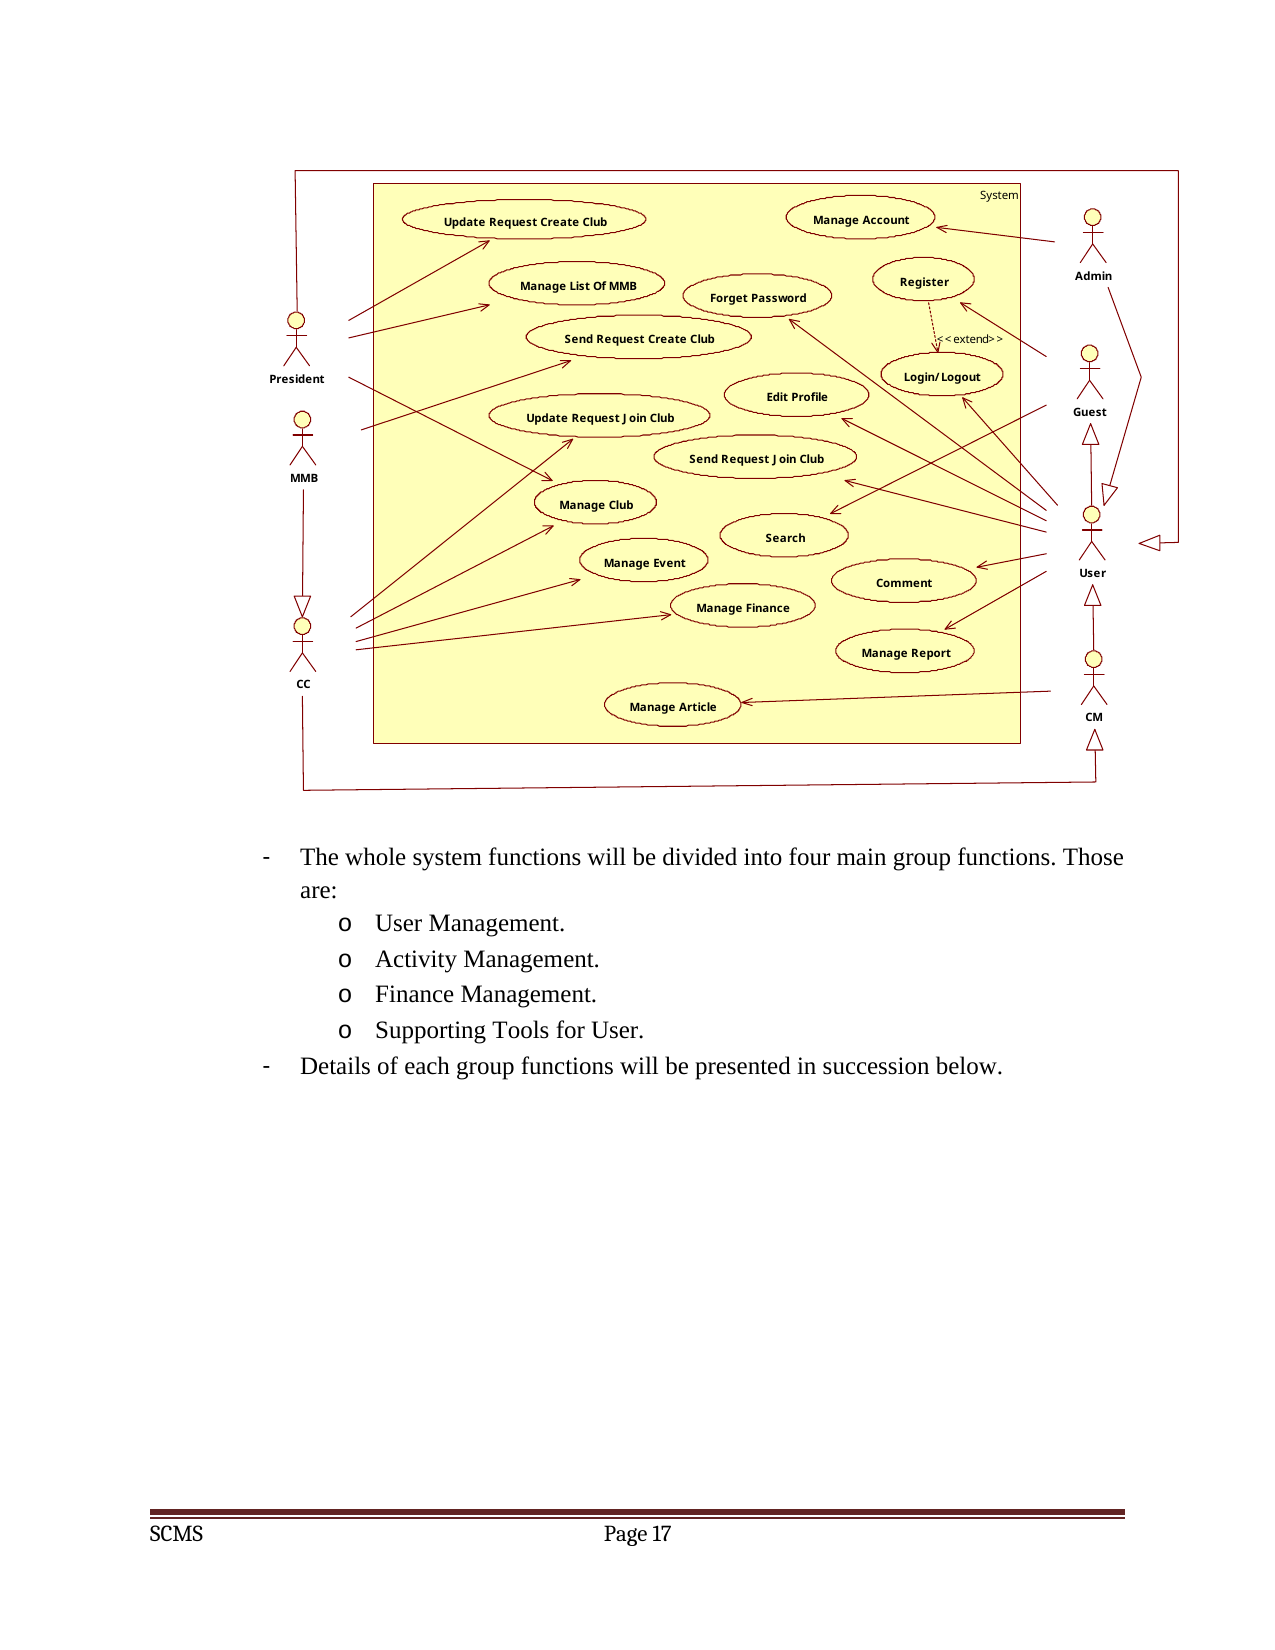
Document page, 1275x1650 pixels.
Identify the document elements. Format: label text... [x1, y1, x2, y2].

list Supporting Tools for User. [337, 1015, 1125, 1046]
list Activity Management. [337, 944, 1125, 975]
list User Management. [337, 908, 1125, 939]
list Finance Management. [337, 979, 1125, 1010]
list Details of each group functions will be presented in succession below. [262, 1050, 1125, 1081]
list The whole system functions will be divided into four main group functions. Those are: [262, 841, 1125, 904]
